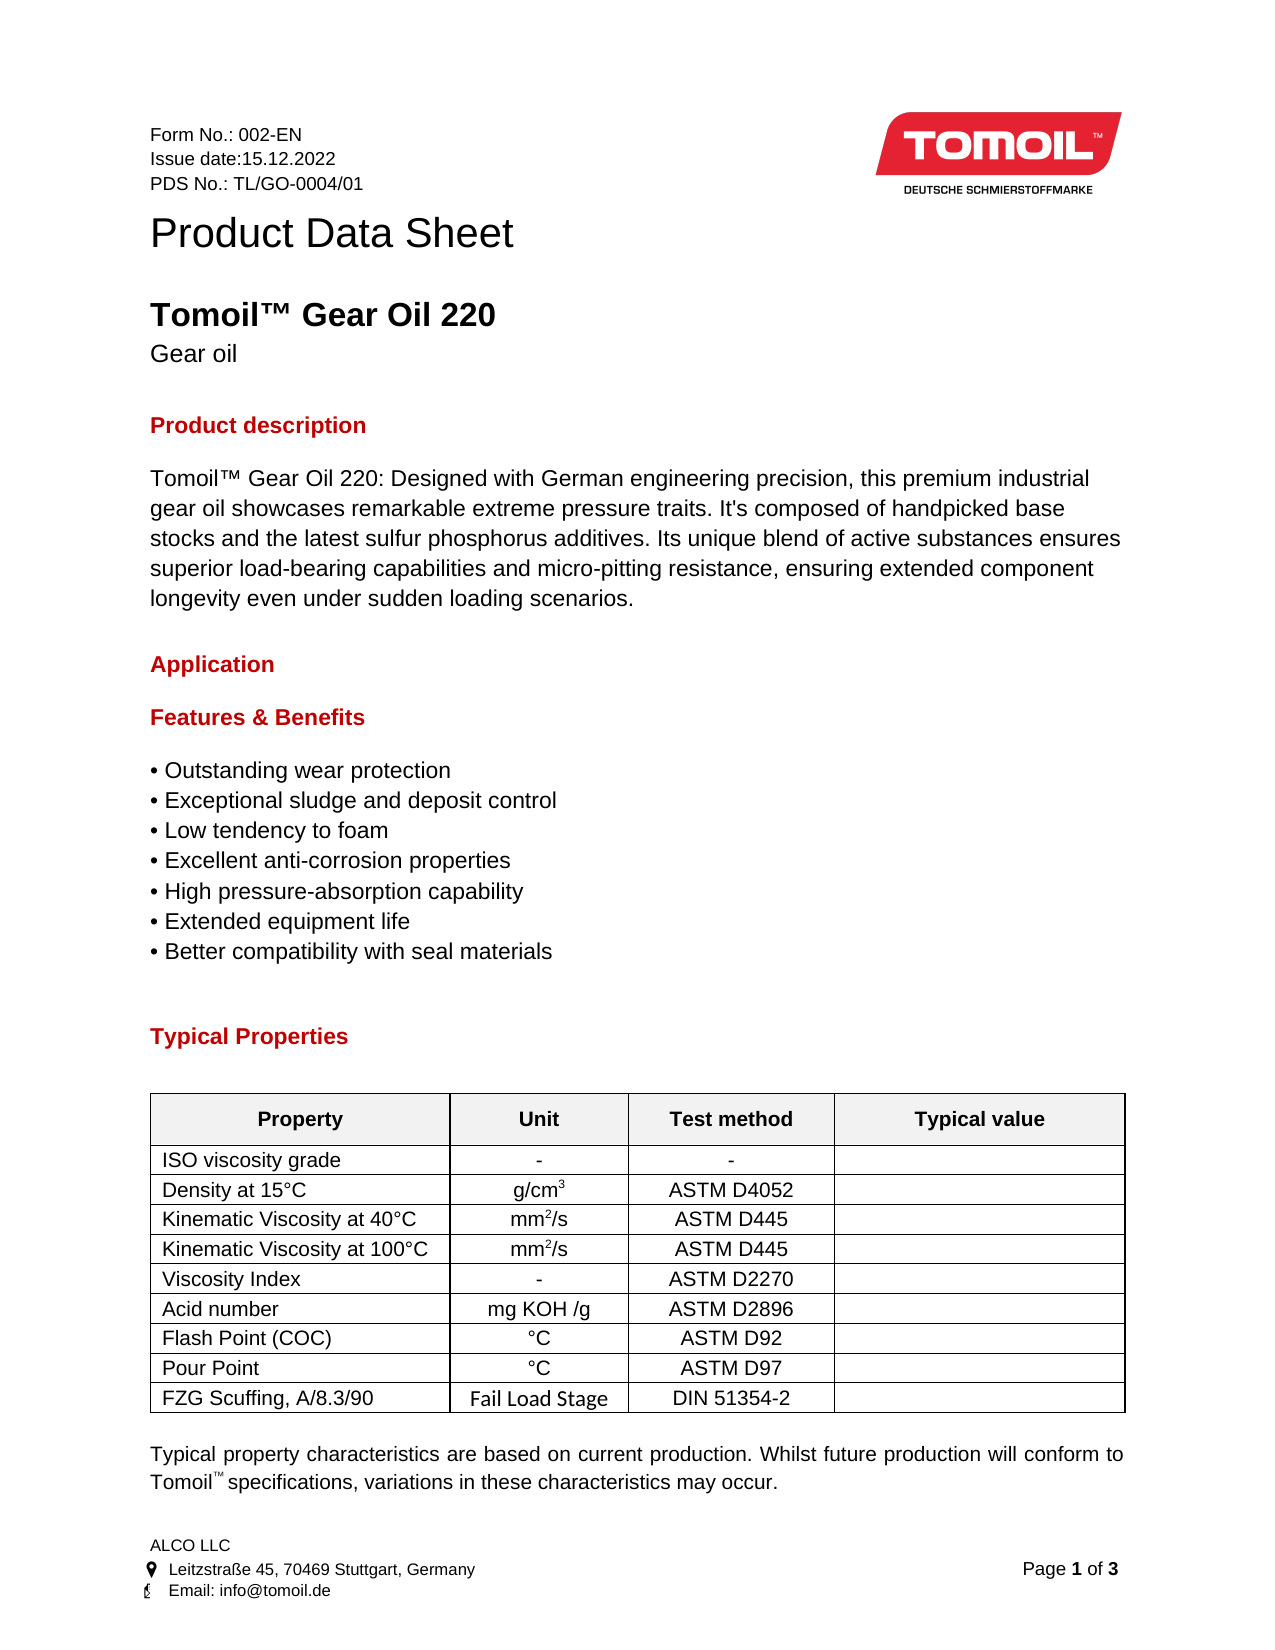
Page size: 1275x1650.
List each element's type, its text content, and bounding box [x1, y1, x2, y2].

table_cell Flash Point (COC) [151, 1324, 449, 1352]
table_header Property [151, 1094, 449, 1144]
table_cell °C [451, 1354, 628, 1382]
table_cell °C [451, 1324, 628, 1352]
text Gear oil [150, 339, 1125, 368]
table_cell - [451, 1146, 628, 1174]
table_cell - [451, 1264, 628, 1293]
table_cell FZG Scuffing, A/8.3/90 [151, 1383, 449, 1412]
table_header Test method [629, 1094, 834, 1144]
table_cell [835, 1354, 1124, 1382]
table_cell DIN 51354-2 [629, 1383, 834, 1412]
table_header Unit [451, 1094, 628, 1144]
table_cell ASTM D97 [629, 1354, 834, 1382]
table_cell Viscosity Index [151, 1264, 449, 1293]
table_cell - [629, 1146, 834, 1174]
table_cell ISO viscosity grade [151, 1146, 449, 1174]
text Tomoil™ Gear Oil 220: Designed with German engineering precision, this premium industrial gear oil showcases remarkable extreme pressure traits. It's composed of handpicked base stocks and the latest sulfur phosphorus additives. Its unique blend of active substances ensures superior load-bearing capabilities and micro-pitting resistance, ensuring extended component longevity even under sudden loading scenarios. [150, 464, 1125, 612]
table_cell [835, 1294, 1124, 1323]
text Typical property characteristics are based on current production. Whilst future production will conform to Tomoil™ specifications, variations in these characteristics may occur. [150, 1442, 1125, 1493]
text Features & Benefits [150, 704, 1125, 731]
table_cell Kinematic Viscosity at 100°C [151, 1235, 449, 1263]
table_cell ASTM D92 [629, 1324, 834, 1352]
table_cell [835, 1235, 1124, 1263]
table_cell Pour Point [151, 1354, 449, 1382]
table_cell [835, 1205, 1124, 1234]
table_header Typical value [835, 1094, 1124, 1144]
text Typical Properties [150, 1023, 1125, 1050]
picture [141, 1558, 163, 1599]
table_cell ASTM D4052 [629, 1175, 834, 1204]
table_cell [835, 1324, 1124, 1352]
picture [871, 73, 1125, 209]
table_cell ASTM D2270 [629, 1264, 834, 1293]
text Product description [150, 412, 1125, 438]
table_cell [835, 1146, 1124, 1174]
table_cell ASTM D445 [629, 1205, 834, 1234]
text Application [150, 651, 1125, 678]
table_cell ASTM D2896 [629, 1294, 834, 1323]
table_cell Density at 15°C [151, 1175, 449, 1204]
table_cell Fail Load Stage [451, 1383, 628, 1412]
table_cell [835, 1383, 1124, 1412]
table_cell mg KOH /g [451, 1294, 628, 1323]
text • Outstanding wear protection • Exceptional sludge and deposit control • Low tendency to foam • Excellent anti-corrosion properties • High pressure-absorption capability • Extended equipment life • Better compatibility with seal materials [150, 757, 1125, 964]
table_cell mm2/s [451, 1235, 628, 1263]
table_cell Kinematic Viscosity at 40°C [151, 1205, 449, 1234]
table_cell mm2/s [451, 1205, 628, 1234]
text Tomoil™ Gear Oil 220 [150, 295, 1125, 333]
table_cell g/cm3 [451, 1175, 628, 1204]
text Product Data Sheet [150, 209, 1125, 257]
table_cell [835, 1264, 1124, 1293]
table_cell [835, 1175, 1124, 1204]
table_cell ASTM D445 [629, 1235, 834, 1263]
table_cell Acid number [151, 1294, 449, 1323]
